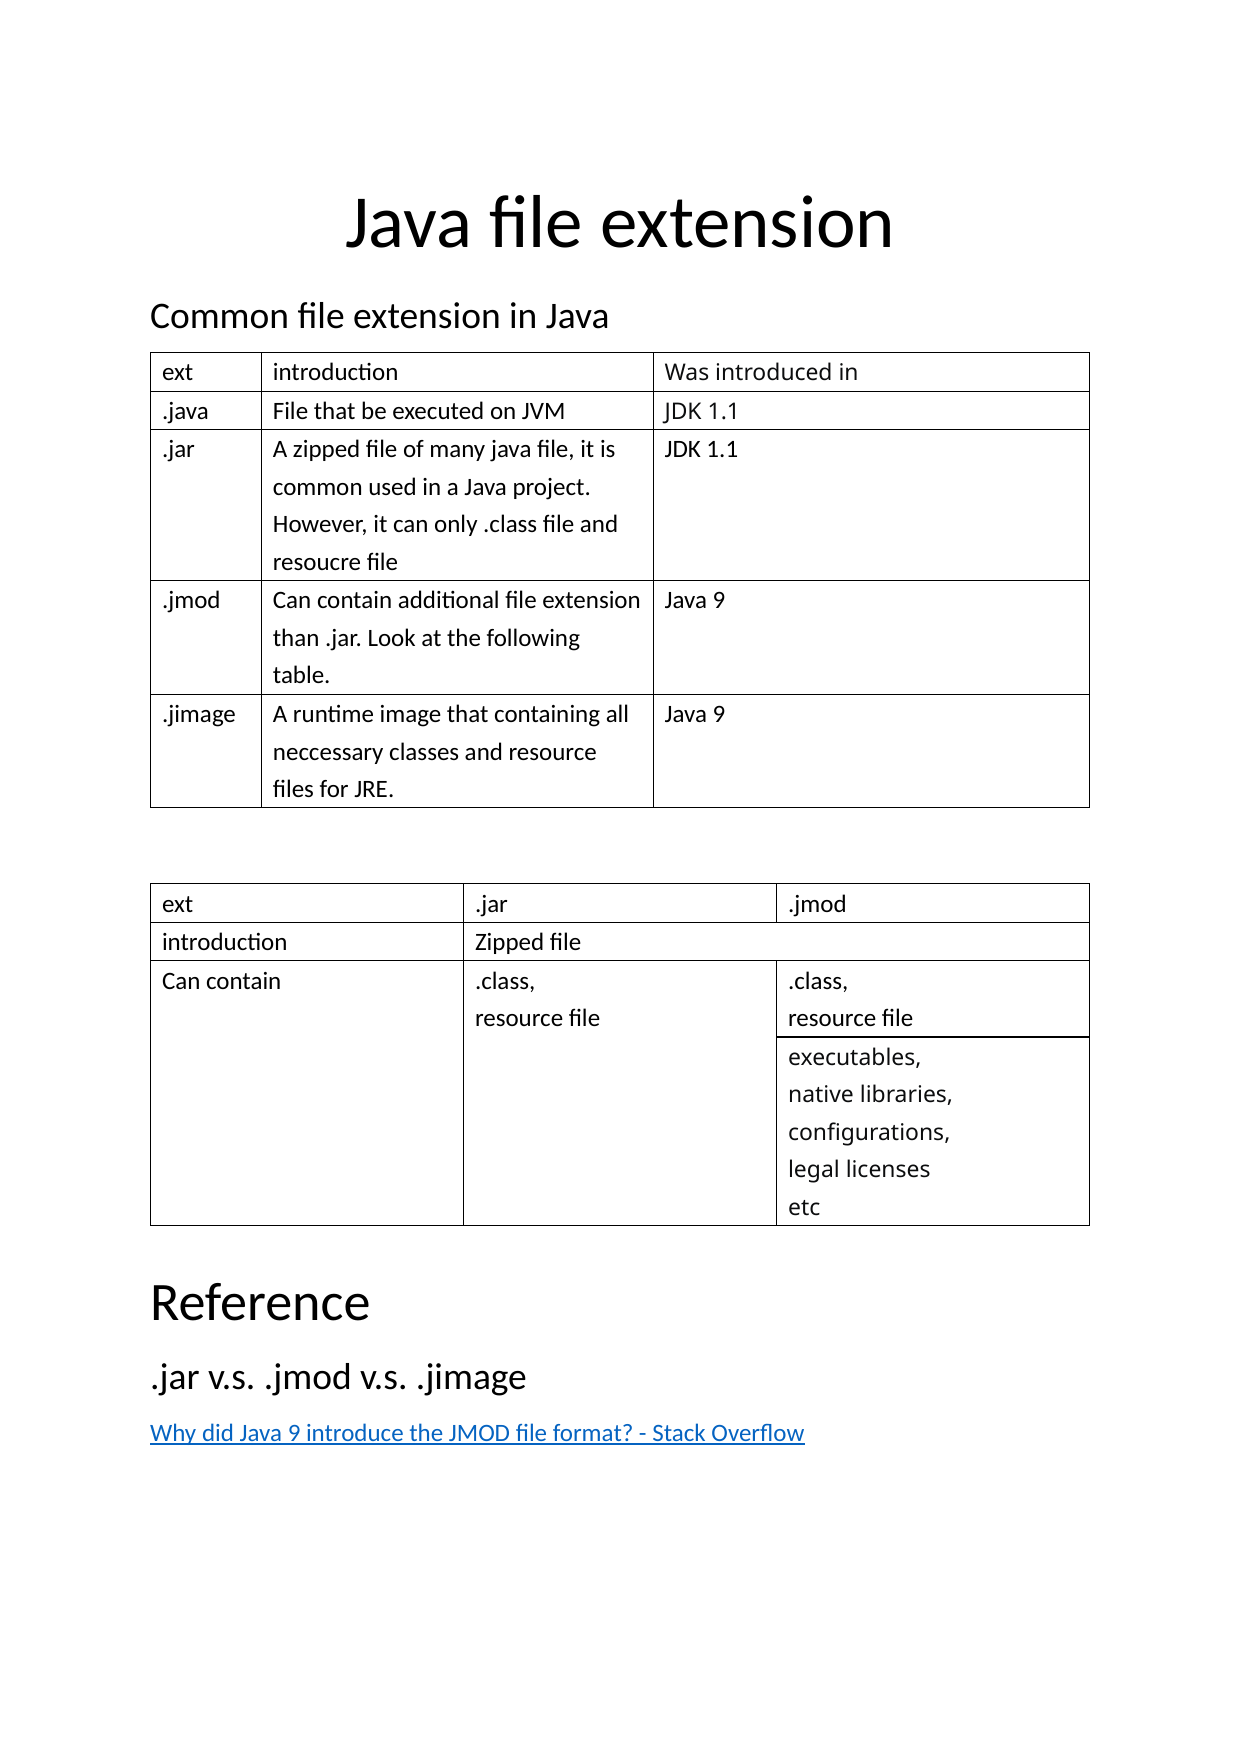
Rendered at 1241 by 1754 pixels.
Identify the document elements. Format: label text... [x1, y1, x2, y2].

table_header ext [151, 884, 463, 922]
table_cell .jar [151, 430, 261, 580]
table_cell A zipped file of many java file, it is common used in a Java project. However, it can only .class file and resoucre file [262, 430, 653, 580]
table_cell Java 9 [654, 695, 1089, 807]
table_cell introduction [151, 923, 463, 960]
table_cell Can contain [151, 961, 463, 1225]
table_cell .class, resource file [777, 961, 1089, 1036]
text Reference [150, 1263, 1090, 1338]
table_cell JDK 1.1 [654, 430, 1089, 580]
table_header .jmod [777, 884, 1089, 922]
table_cell .java [151, 392, 261, 429]
table_cell .jimage [151, 695, 261, 807]
table_cell Can contain additional file extension than .jar. Look at the following table. [262, 581, 653, 694]
table_cell Zipped file [464, 923, 1089, 960]
table_cell JDK 1.1 [654, 392, 1089, 429]
table_header introduction [262, 353, 653, 391]
table_cell Java 9 [654, 581, 1089, 694]
table_cell .jmod [151, 581, 261, 694]
text Common file extension in Java [150, 277, 1090, 352]
text Why did Java 9 introduce the JMOD file format? - Stack Overflow [150, 1413, 1090, 1451]
text Java file extension [150, 164, 1090, 277]
table_cell A runtime image that containing all neccessary classes and resource files for JRE. [262, 695, 653, 807]
table_header ext [151, 353, 261, 391]
table_cell .class, resource file [464, 961, 776, 1225]
text .jar v.s. .jmod v.s. .jimage [150, 1338, 1090, 1413]
table_header .jar [464, 884, 776, 922]
table_cell executables, native libraries, configurations, legal licenses etc [777, 1038, 1089, 1225]
table_header Was introduced in [654, 353, 1089, 391]
table_cell File that be executed on JVM [262, 392, 653, 429]
